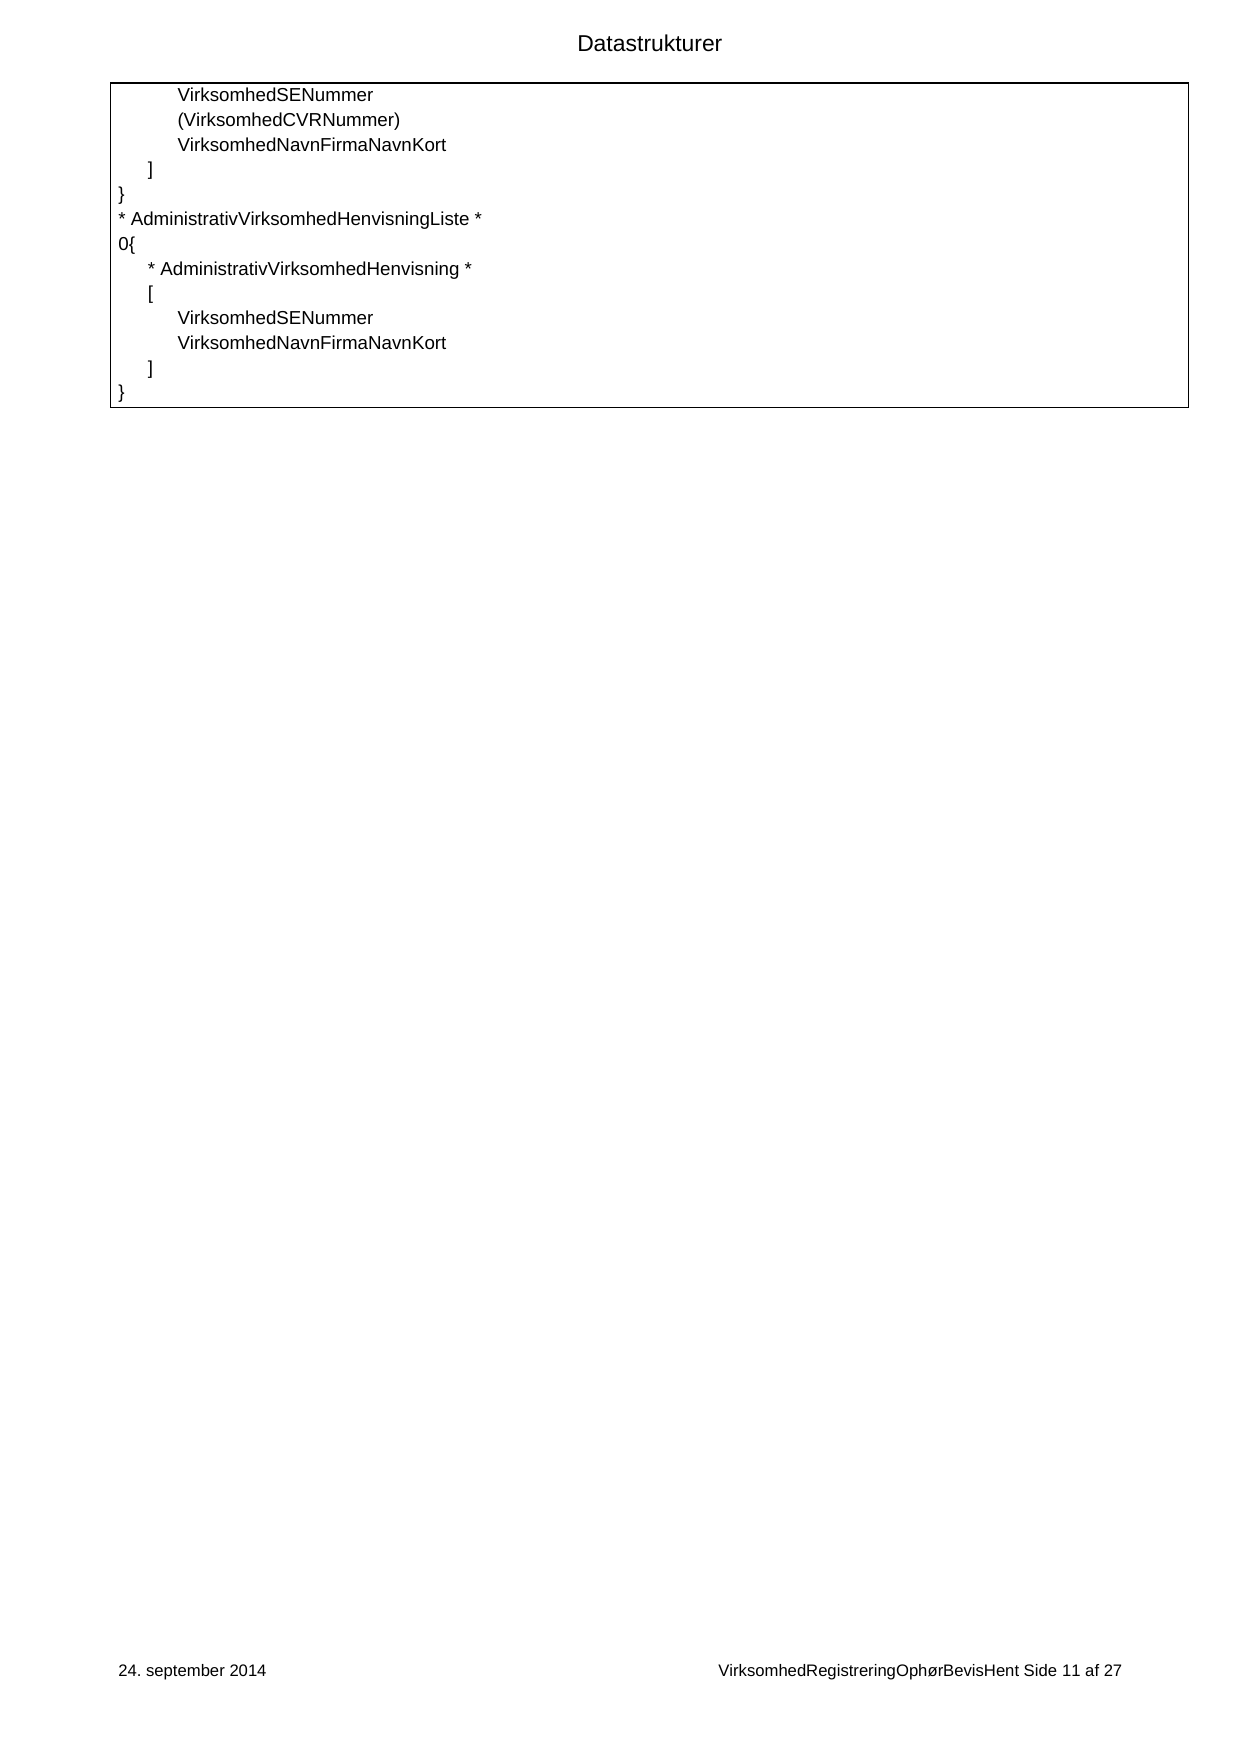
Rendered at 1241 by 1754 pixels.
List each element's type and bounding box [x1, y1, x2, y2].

table_cell [111, 84, 1188, 407]
